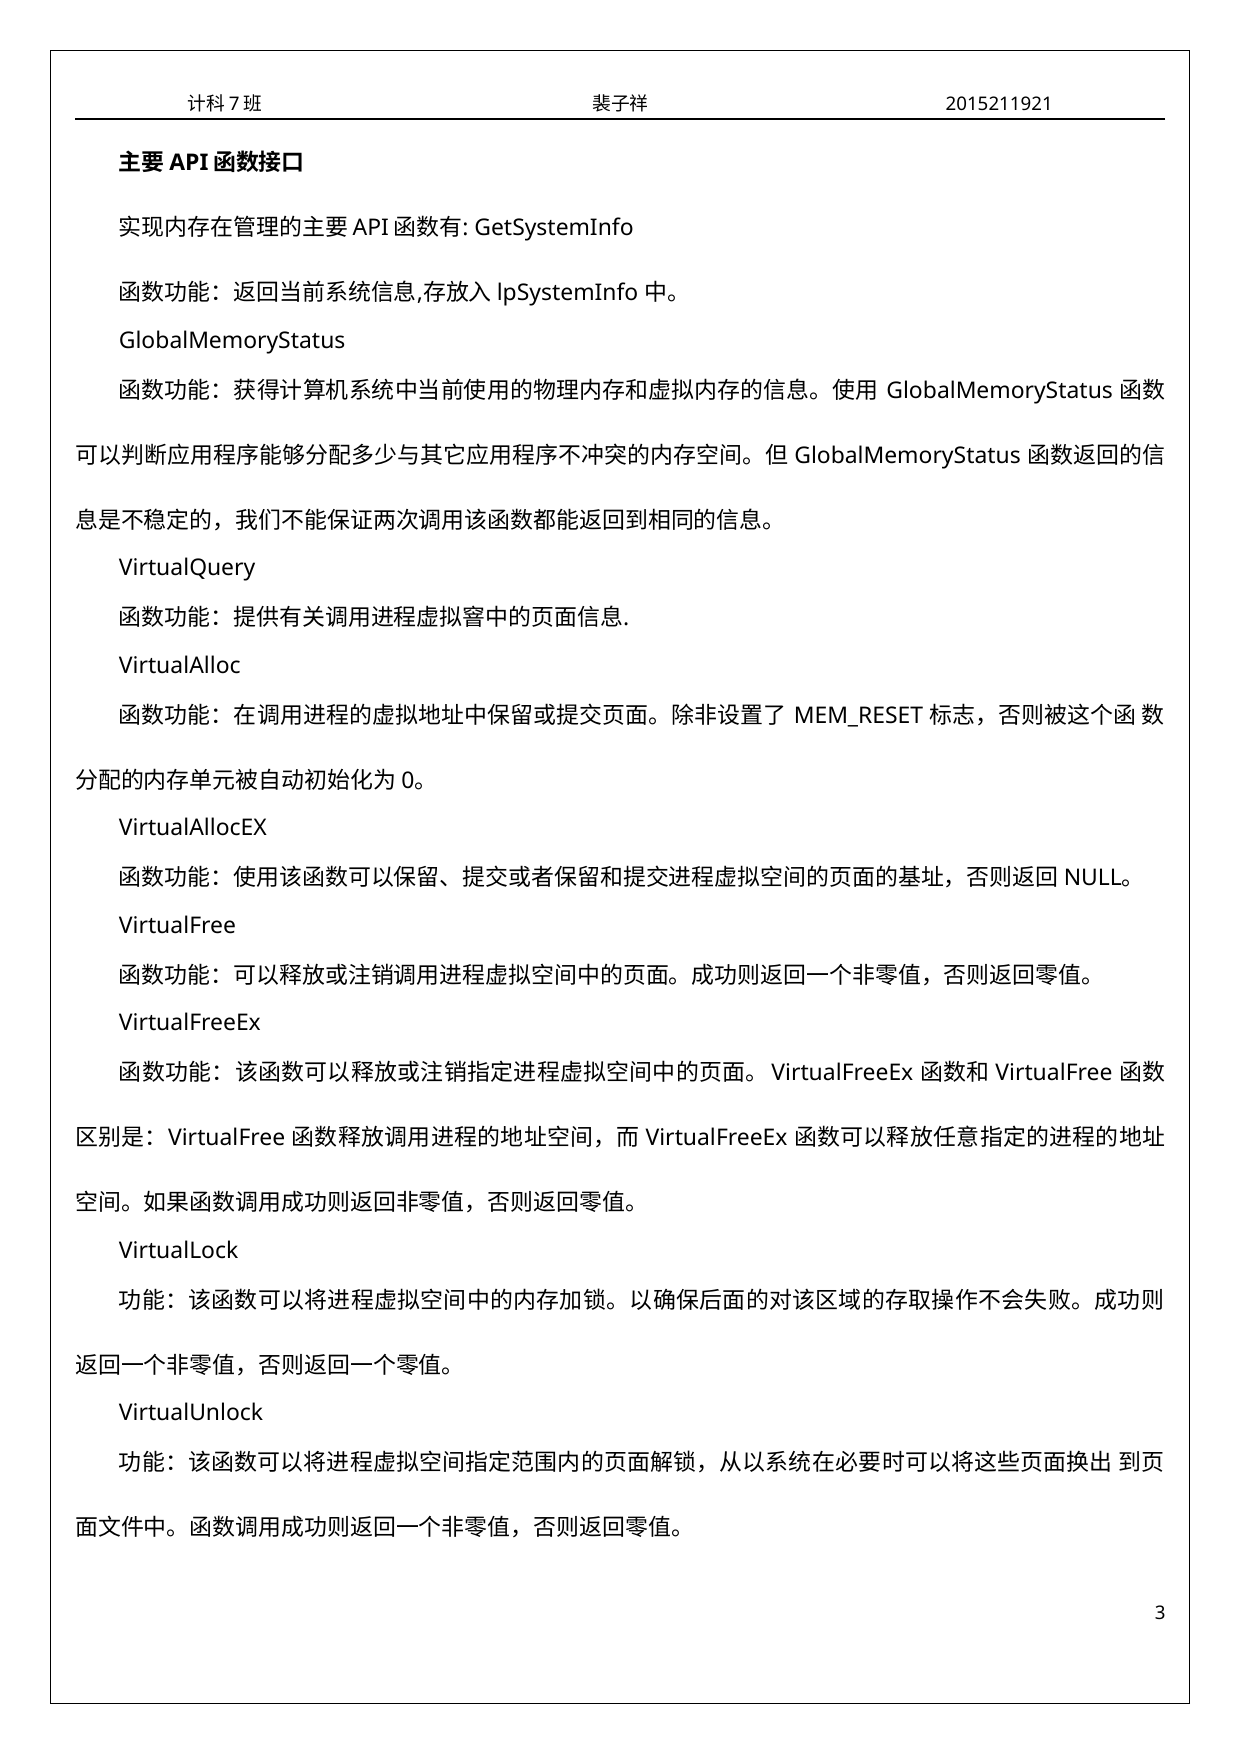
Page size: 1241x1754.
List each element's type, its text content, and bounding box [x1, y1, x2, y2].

text 函数功能：提供有关调用进程虚拟窨中的页面信息. [75, 583, 1165, 648]
text VirtualUnlock [75, 1396, 1165, 1428]
text VirtualFree [75, 908, 1165, 941]
text 函数功能：返回当前系统信息,存放入 lpSystemInfo 中。 [75, 258, 1165, 323]
text 函数功能：获得计算机系统中当前使用的物理内存和虚拟内存的信息。使用 GlobalMemoryStatus 函数 可以判断应用程序能够分配多少与其它应用程序不冲突的内存空间。但GlobalMemoryStatus 函数返回的信息是不稳定的，我们不能保证两次调用该函数都能返回到相同的信息。 [75, 356, 1165, 551]
text VirtualLock [75, 1233, 1165, 1266]
text 实现内存在管理的主要API函数有: GetSystemInfo [75, 193, 1165, 258]
text 函数功能：在调用进程的虚拟地址中保留或提交页面。除非设置了 MEM_RESET 标志，否则被这个函 数分配的内存单元被自动初始化为 0。 [75, 681, 1165, 811]
text 函数功能：该函数可以释放或注销指定进程虚拟空间中的页面。VirtualFreeEx 函数和 VirtualFree 函数区别是：VirtualFree 函数释放调用进程的地址空间，而 VirtualFreeEx 函数可以释放任意指定的进程的地址空间。如果函数调用成功则返回非零值，否则返回零值。 [75, 1038, 1165, 1233]
text VirtualAllocEX [75, 811, 1165, 843]
text GlobalMemoryStatus [75, 323, 1165, 356]
text 功能：该函数可以将进程虚拟空间指定范围内的页面解锁，从以系统在必要时可以将这些页面换出 到页面文件中。函数调用成功则返回一个非零值，否则返回零值。 [75, 1428, 1165, 1558]
text VirtualAlloc [75, 648, 1165, 681]
text VirtualFreeEx [75, 1006, 1165, 1038]
text 主要API函数接口 [75, 128, 1165, 193]
text VirtualQuery [75, 551, 1165, 583]
text 函数功能：使用该函数可以保留、提交或者保留和提交进程虚拟空间的页面的基址，否则返回 NULL。 [75, 843, 1165, 908]
text 功能：该函数可以将进程虚拟空间中的内存加锁。以确保后面的对该区域的存取操作不会失败。成功则返回一个非零值，否则返回一个零值。 [75, 1266, 1165, 1396]
text 函数功能：可以释放或注销调用进程虚拟空间中的页面。成功则返回一个非零值，否则返回零值。 [75, 941, 1165, 1006]
